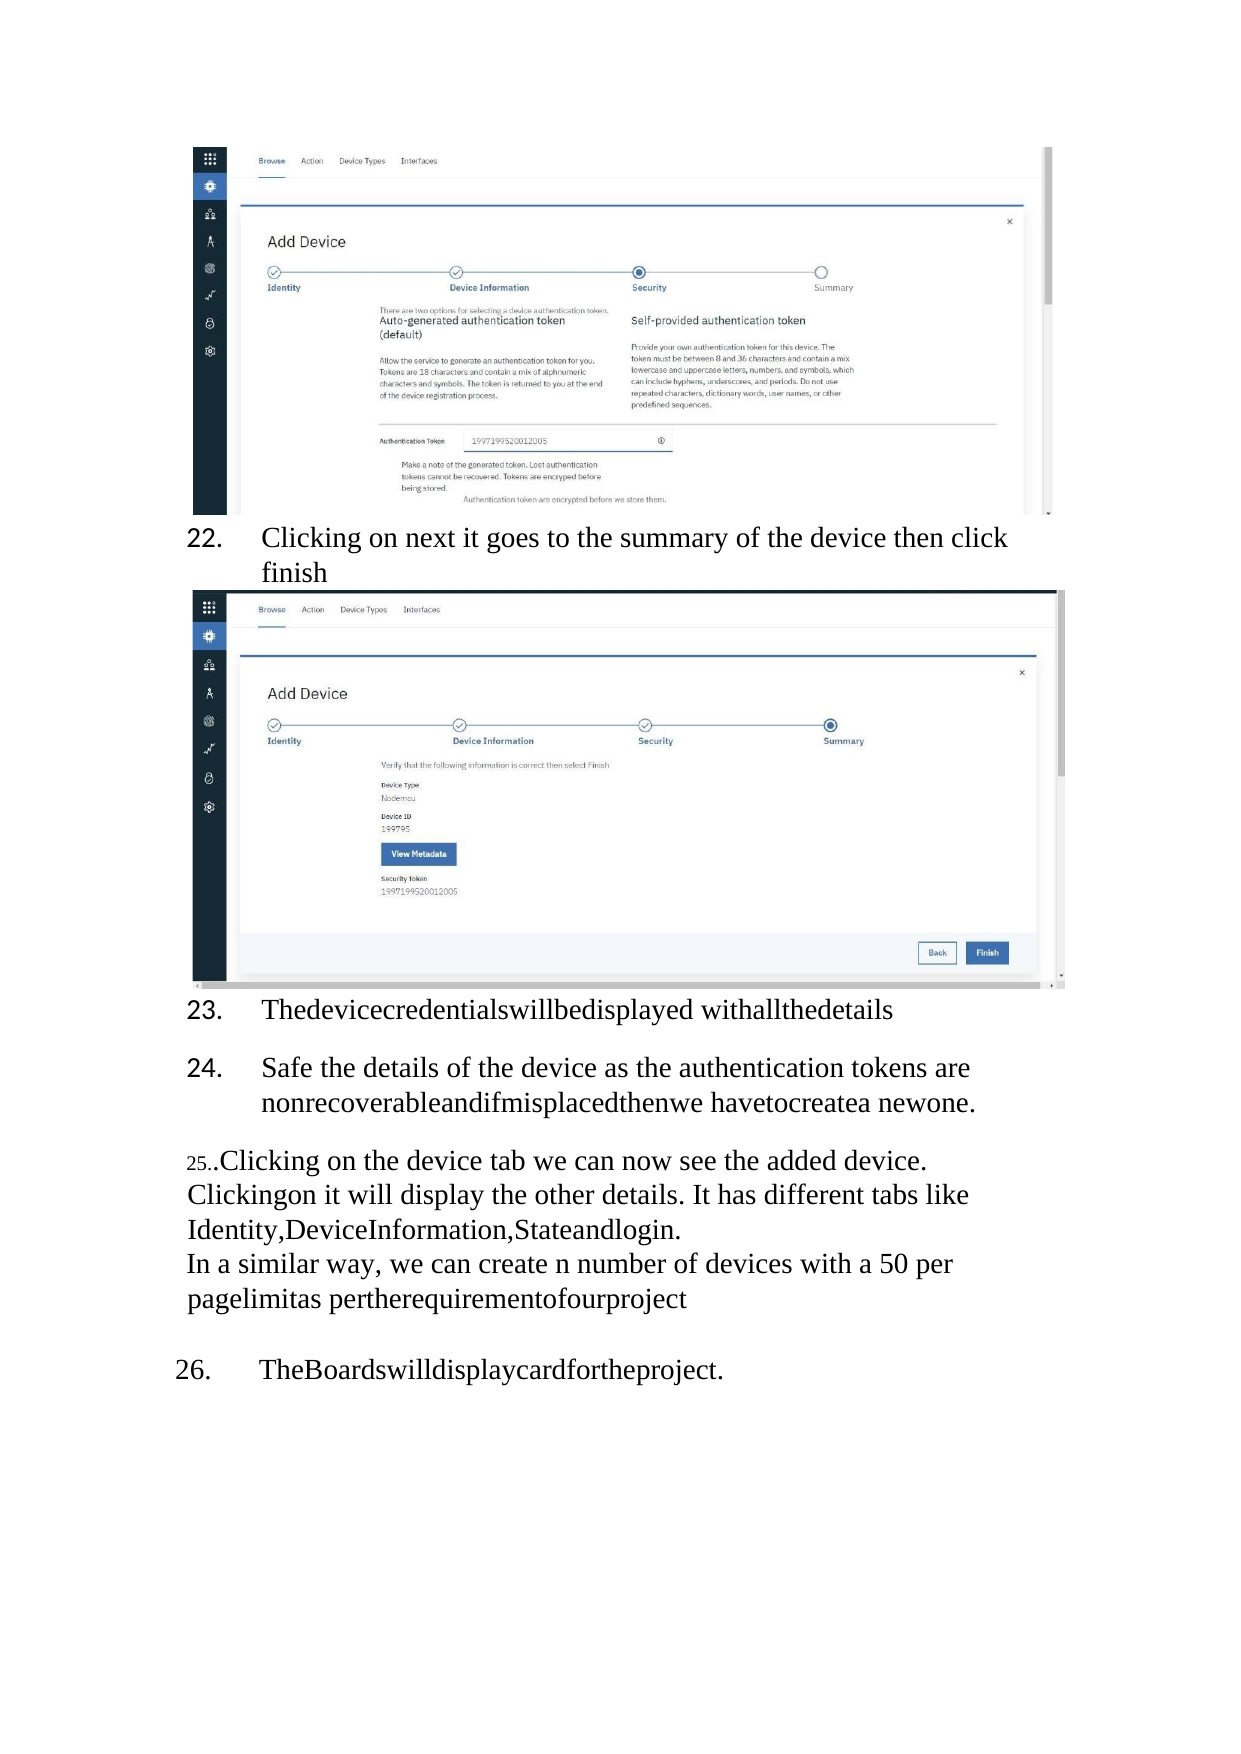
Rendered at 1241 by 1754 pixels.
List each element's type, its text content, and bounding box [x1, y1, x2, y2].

text 25..Clicking on the device tab we can now see the added device. Clickingon it will display the other details. It has different tabs like Identity,DeviceInformation,Stateandlogin. [186, 1143, 1063, 1245]
text 26. TheBoardswilldisplaycardfortheproject. [175, 1352, 1066, 1386]
picture [192, 590, 1065, 989]
list Clicking on next it goes to the summary of the device then click finish [186, 519, 1063, 589]
picture [193, 147, 1053, 515]
list Safe the details of the device as the authentication tokens are nonrecoverableandifmisplacedthenwe havetocreatea newone. [186, 1049, 1063, 1119]
text In a similar way, we can create n number of devices with a 50 per pagelimitas pertherequirementofourproject [186, 1247, 953, 1315]
list Thedevicecredentialswillbedisplayed withallthedetails [186, 991, 1063, 1026]
